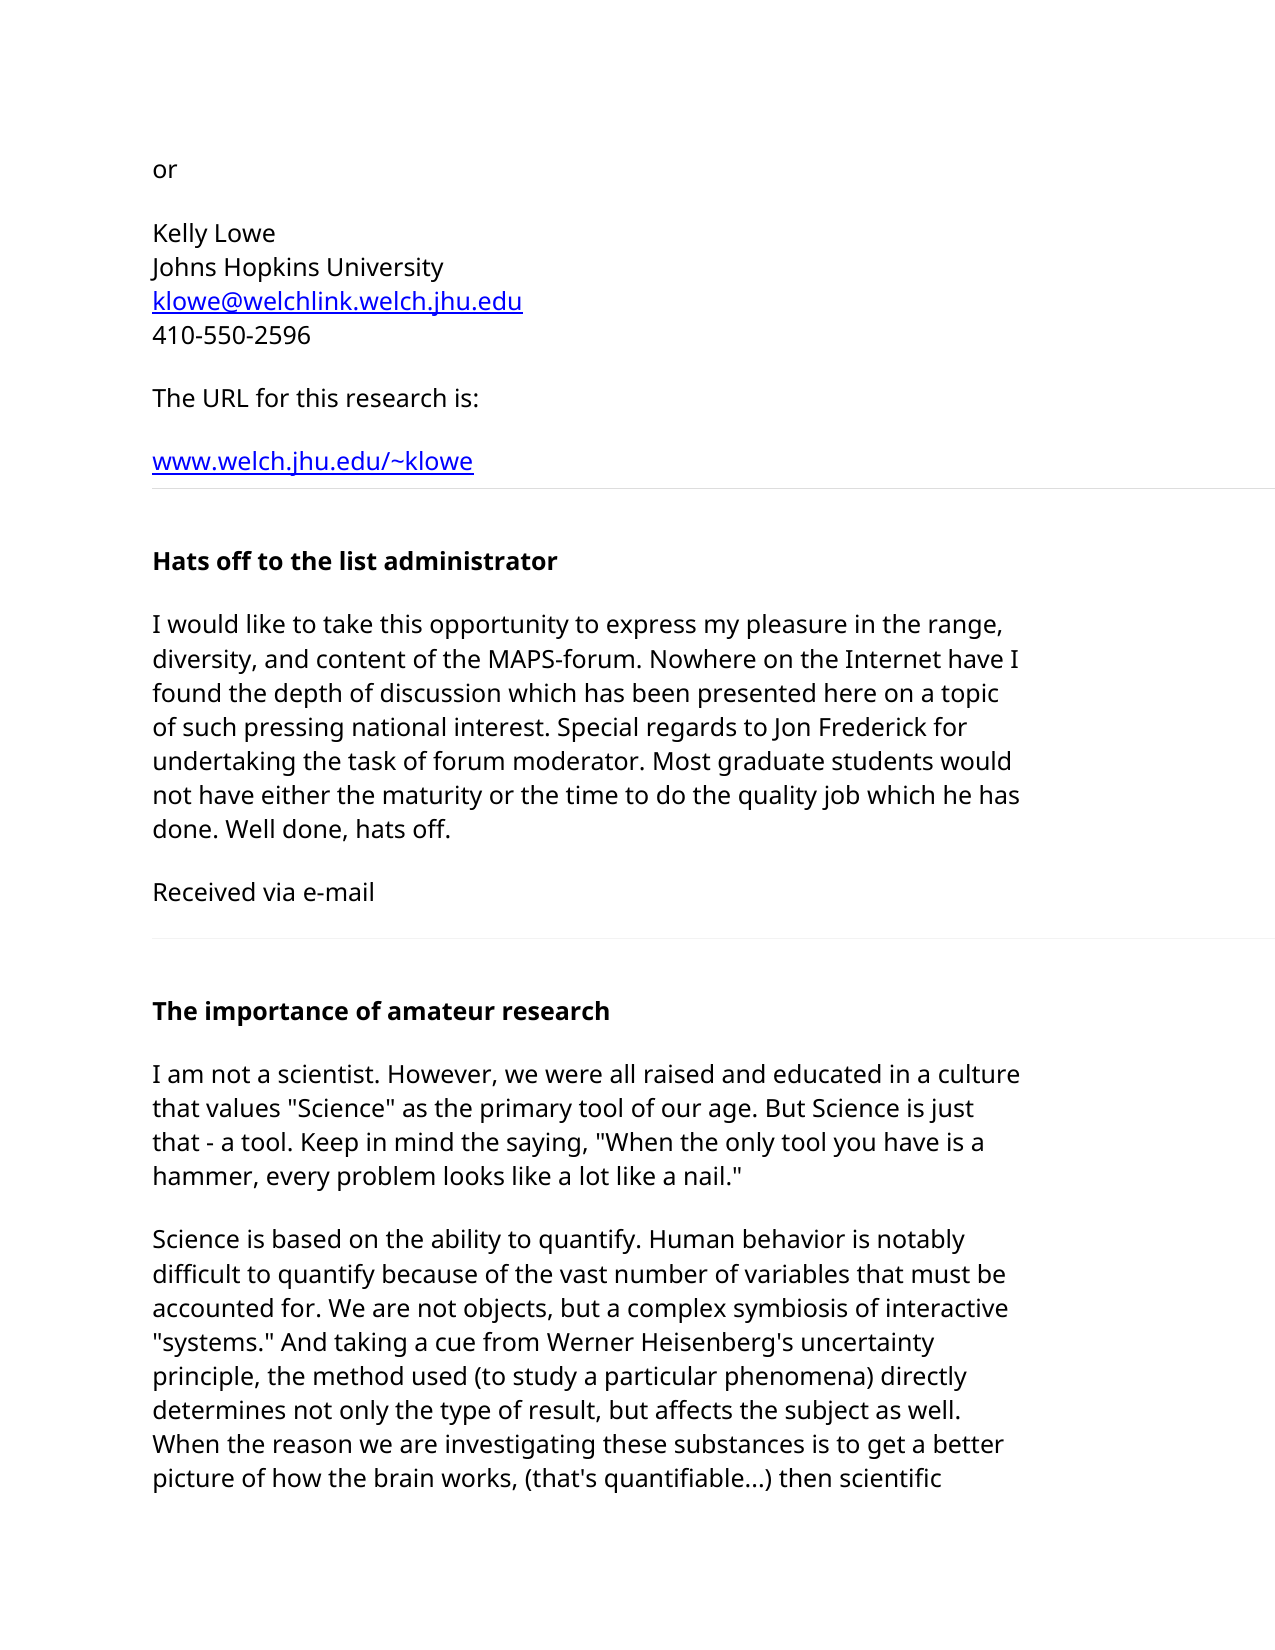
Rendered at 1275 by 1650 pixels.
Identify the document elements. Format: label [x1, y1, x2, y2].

table_cell [150, 150, 1027, 1497]
